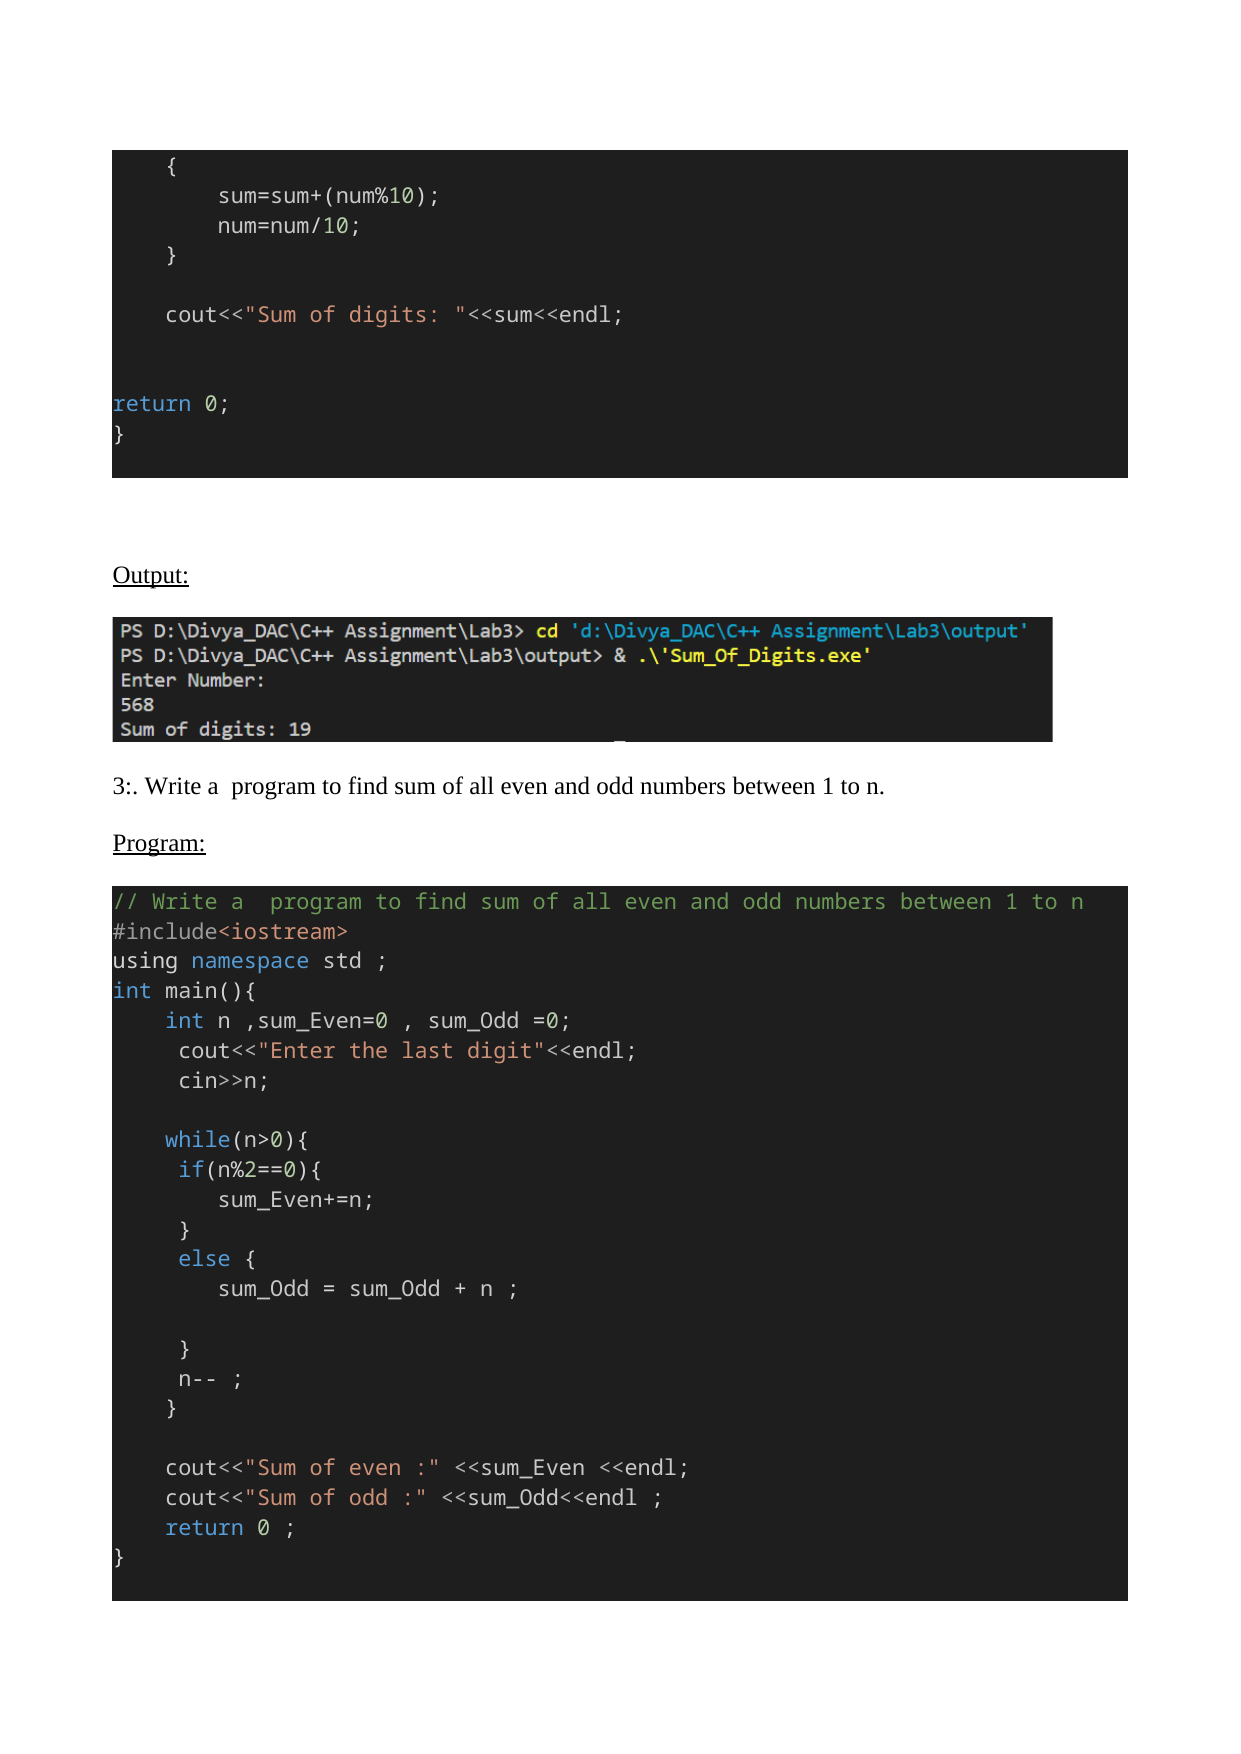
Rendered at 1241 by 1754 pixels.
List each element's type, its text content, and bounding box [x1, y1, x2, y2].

text sum=sum+(num%10); [112, 180, 1128, 209]
text while(n>0){ [112, 1124, 1128, 1154]
text else { [112, 1243, 1128, 1273]
text sum_Odd = sum_Odd + n ; [112, 1273, 1128, 1303]
text } [112, 418, 1128, 448]
text int n ,sum_Even=0 , sum_Odd =0; [112, 1005, 1128, 1035]
text { [112, 150, 1128, 180]
text } [112, 239, 1128, 269]
text cin>>n; [112, 1064, 1128, 1094]
text int main(){ [112, 975, 1128, 1005]
text n-- ; [112, 1362, 1128, 1392]
text Output: [112, 560, 1128, 589]
picture [112, 617, 1053, 742]
text // Write a program to find sum of all even and odd numbers between 1 to n [112, 886, 1128, 916]
text sum_Even+=n; [112, 1184, 1128, 1213]
text } [112, 1541, 1128, 1571]
text using namespace std ; [112, 945, 1128, 975]
text if(n%2==0){ [112, 1154, 1128, 1184]
text } [112, 1213, 1128, 1243]
text num=num/10; [112, 209, 1128, 239]
text #include<iostream> [112, 916, 1128, 945]
text cout<<"Sum of even :" <<sum_Even <<endl; [112, 1452, 1128, 1482]
text Program: [112, 828, 1128, 857]
text return 0; [112, 388, 1128, 418]
text cout<<"Sum of odd :" <<sum_Odd<<endl ; [112, 1482, 1128, 1511]
text } [112, 1392, 1128, 1422]
text cout<<"Enter the last digit"<<endl; [112, 1035, 1128, 1064]
text return 0 ; [112, 1511, 1128, 1541]
text 3:. Write a program to find sum of all even and odd numbers between 1 to n. [112, 771, 1128, 799]
text } [112, 1333, 1128, 1362]
text cout<<"Sum of digits: "<<sum<<endl; [112, 299, 1128, 329]
